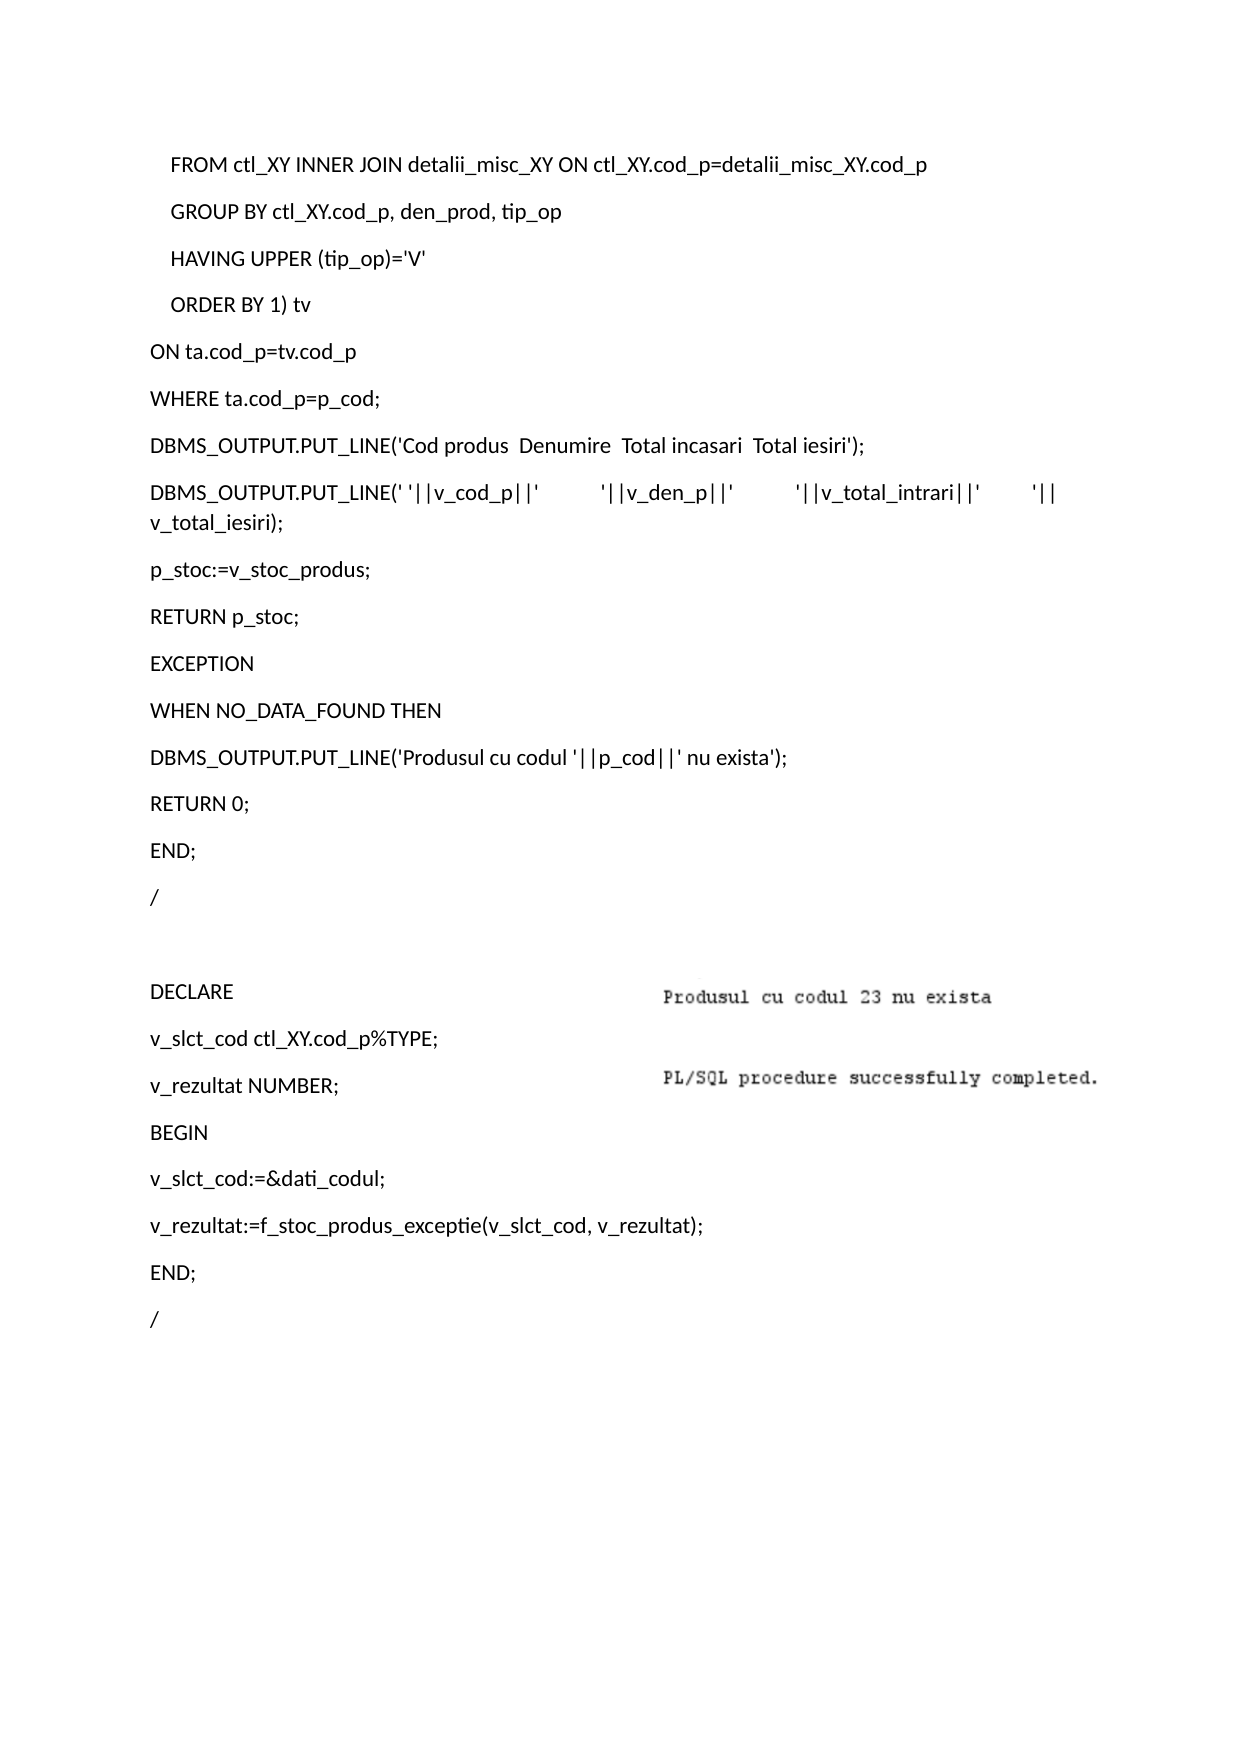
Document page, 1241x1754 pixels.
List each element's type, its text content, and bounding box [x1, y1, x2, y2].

text WHERE ta.cod_p=p_cod; [150, 384, 1090, 412]
text RETURN p_stoc; [150, 602, 1090, 630]
text EXCEPTION [150, 649, 1090, 677]
text DBMS_OUTPUT.PUT_LINE('Produsul cu codul '||p_cod||' nu exista'); [150, 743, 1090, 771]
picture [661, 978, 1143, 1098]
text v_rezultat NUMBER; [150, 1071, 1090, 1099]
text END; [150, 836, 1090, 864]
text / [150, 1305, 1090, 1333]
text v_slct_cod ctl_XY.cod_p%TYPE; [150, 1024, 661, 1052]
text WHEN NO_DATA_FOUND THEN [150, 696, 1090, 724]
text DBMS_OUTPUT.PUT_LINE(' '||v_cod_p||' '||v_den_p||' '||v_total_intrari||' '||v_total_iesiri); [150, 478, 1090, 536]
text p_stoc:=v_stoc_produs; [150, 555, 1090, 583]
text GROUP BY ctl_XY.cod_p, den_prod, tip_op [150, 197, 1090, 225]
text v_rezultat:=f_stoc_produs_exceptie(v_slct_cod, v_rezultat); [150, 1211, 1090, 1239]
text / [150, 883, 1090, 911]
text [150, 150, 1090, 178]
text DBMS_OUTPUT.PUT_LINE('Cod produs Denumire Total incasari Total iesiri'); [150, 431, 1090, 459]
text HAVING UPPER (tip_op)='V' [150, 244, 1090, 272]
text END; [150, 1258, 1090, 1286]
text DECLARE [150, 977, 1090, 1005]
text ORDER BY 1) tv [150, 291, 1090, 319]
text BEGIN [150, 1118, 1090, 1146]
text RETURN 0; [150, 789, 1090, 818]
text ON ta.cod_p=tv.cod_p [150, 337, 1090, 366]
text v_slct_cod:=&dati_codul; [150, 1164, 1090, 1193]
